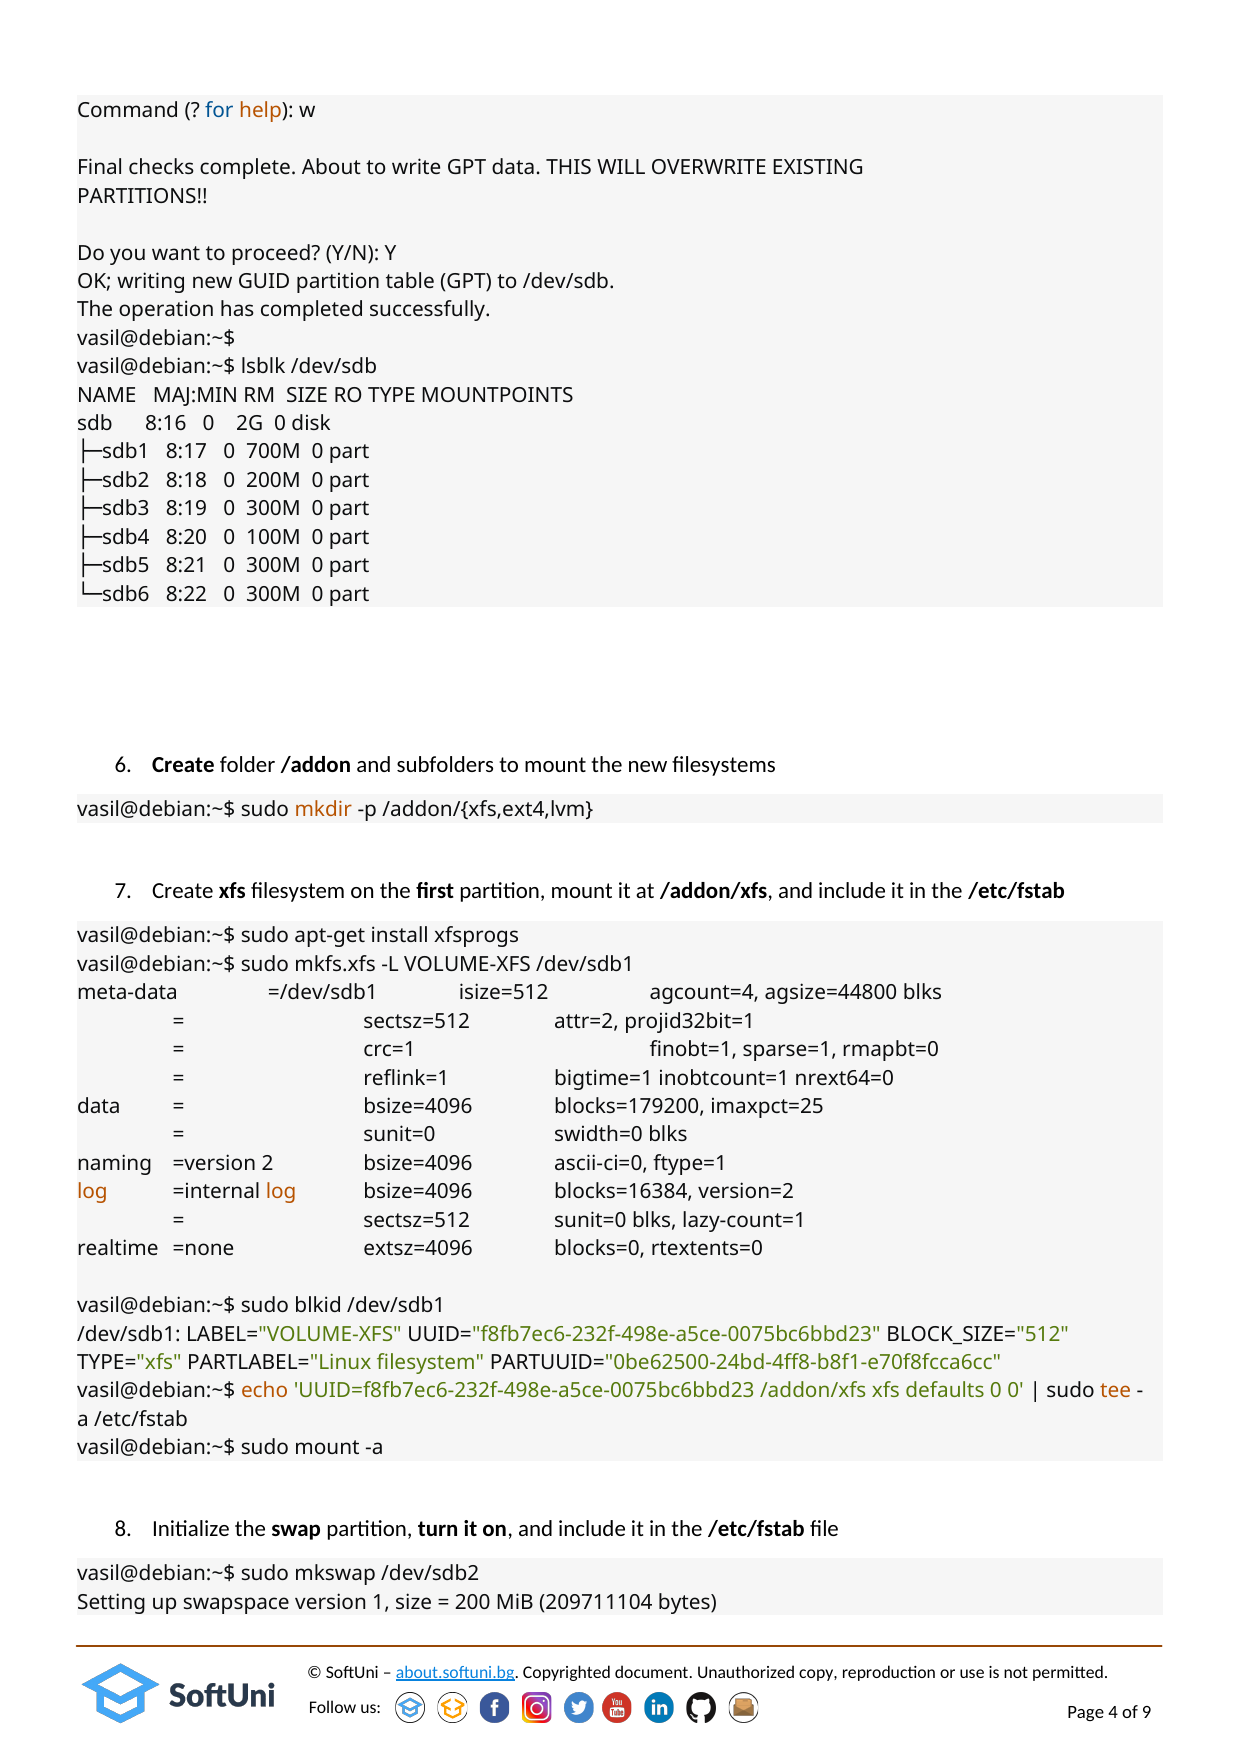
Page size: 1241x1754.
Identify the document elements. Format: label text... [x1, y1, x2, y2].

text realtime =none extsz=4096 blocks=0, rtextents=0 [77, 1233, 1163, 1262]
text ├─sdb2 8:18 0 200M 0 part [77, 465, 1163, 493]
text NAME MAJ:MIN RM SIZE RO TYPE MOUNTPOINTS [77, 380, 1163, 408]
text vasil@debian:~$ sudo mount -a [77, 1432, 1163, 1461]
text ├─sdb3 8:19 0 300M 0 part [77, 493, 1163, 522]
text meta-data =/dev/sdb1 isize=512 agcount=4, agsize=44800 blks [77, 977, 1163, 1006]
picture [658, 1705, 667, 1714]
text ├─sdb5 8:21 0 300M 0 part [77, 550, 1163, 579]
text PARTITIONS!! [77, 181, 1163, 209]
text vasil@debian:~$ echo 'UUID=f8fb7ec6-232f-498e-a5ce-0075bc6bbd23 /addon/xfs xfs defaults 0 0' | sudo tee -a /etc/fstab [77, 1376, 1163, 1432]
text naming =version 2 bsize=4096 ascii-ci=0, ftype=1 [77, 1148, 1163, 1176]
picture [686, 1692, 716, 1723]
text Do you want to proceed? (Y/N): Y [77, 238, 1163, 266]
picture [479, 1692, 510, 1723]
picture [395, 1692, 425, 1723]
text = reflink=1 bigtime=1 inobtcount=1 nrext64=0 [77, 1063, 1163, 1091]
text sdb 8:16 0 2G 0 disk [77, 408, 1163, 437]
picture [665, 1692, 674, 1701]
text Setting up swapspace version 1, size = 200 MiB (209711104 bytes) [77, 1587, 1163, 1615]
text = sectsz=512 sunit=0 blks, lazy-count=1 [77, 1205, 1163, 1233]
text = sectsz=512 attr=2, projid32bit=1 [77, 1006, 1163, 1034]
text vasil@debian:~$ [77, 323, 1163, 351]
text ├─sdb1 8:17 0 700M 0 part [77, 437, 1163, 465]
picture [522, 1692, 552, 1723]
text = sunit=0 swidth=0 blks [77, 1119, 1163, 1148]
text Command (? for help): w [77, 95, 1163, 124]
text /dev/sdb1: LABEL="VOLUME-XFS" UUID="f8fb7ec6-232f-498e-a5ce-0075bc6bbd23" BLOCK_SIZE="512" TYPE="xfs" PARTLABEL="Linux filesystem" PARTUUID="0be62500-24bd-4ff8-b8f1-e70f8fcca6cc" [77, 1319, 1163, 1376]
text vasil@debian:~$ sudo mkfs.xfs -L VOLUME-XFS /dev/sdb1 [77, 949, 1163, 977]
text vasil@debian:~$ sudo apt-get install xfsprogs [77, 921, 1163, 949]
picture [75, 1658, 281, 1729]
text Final checks complete. About to write GPT data. THIS WILL OVERWRITE EXISTING [77, 152, 1163, 181]
text vasil@debian:~$ lsblk /dev/sdb [77, 351, 1163, 380]
text data = bsize=4096 blocks=179200, imaxpct=25 [77, 1091, 1163, 1119]
picture [437, 1692, 468, 1723]
text = crc=1 finobt=1, sparse=1, rmapbt=0 [77, 1034, 1163, 1063]
picture [644, 1692, 653, 1701]
text ├─sdb4 8:20 0 100M 0 part [77, 522, 1163, 550]
list Create xfs filesystem on the first partition, mount it at /addon/xfs, and include it in the /etc/fstab [114, 876, 1163, 904]
picture [602, 1692, 632, 1723]
text OK; writing new GUID partition table (GPT) to /dev/sdb. [77, 266, 1163, 294]
text vasil@debian:~$ sudo mkdir -p /addon/{xfs,ext4,lvm} [77, 794, 1163, 823]
list Initialize the swap partition, turn it on, and include it in the /etc/fstab file [114, 1514, 1163, 1542]
text vasil@debian:~$ sudo blkid /dev/sdb1 [77, 1290, 1163, 1319]
text log =internal log bsize=4096 blocks=16384, version=2 [77, 1176, 1163, 1205]
picture [644, 1714, 653, 1723]
list Create folder /addon and subfolders to mount the new filesystems [114, 750, 1163, 778]
picture [665, 1714, 674, 1723]
text The operation has completed successfully. [77, 294, 1163, 323]
text └─sdb6 8:22 0 300M 0 part [77, 579, 1163, 607]
text vasil@debian:~$ sudo mkswap /dev/sdb2 [77, 1558, 1163, 1587]
picture [564, 1692, 594, 1723]
picture [728, 1692, 759, 1723]
